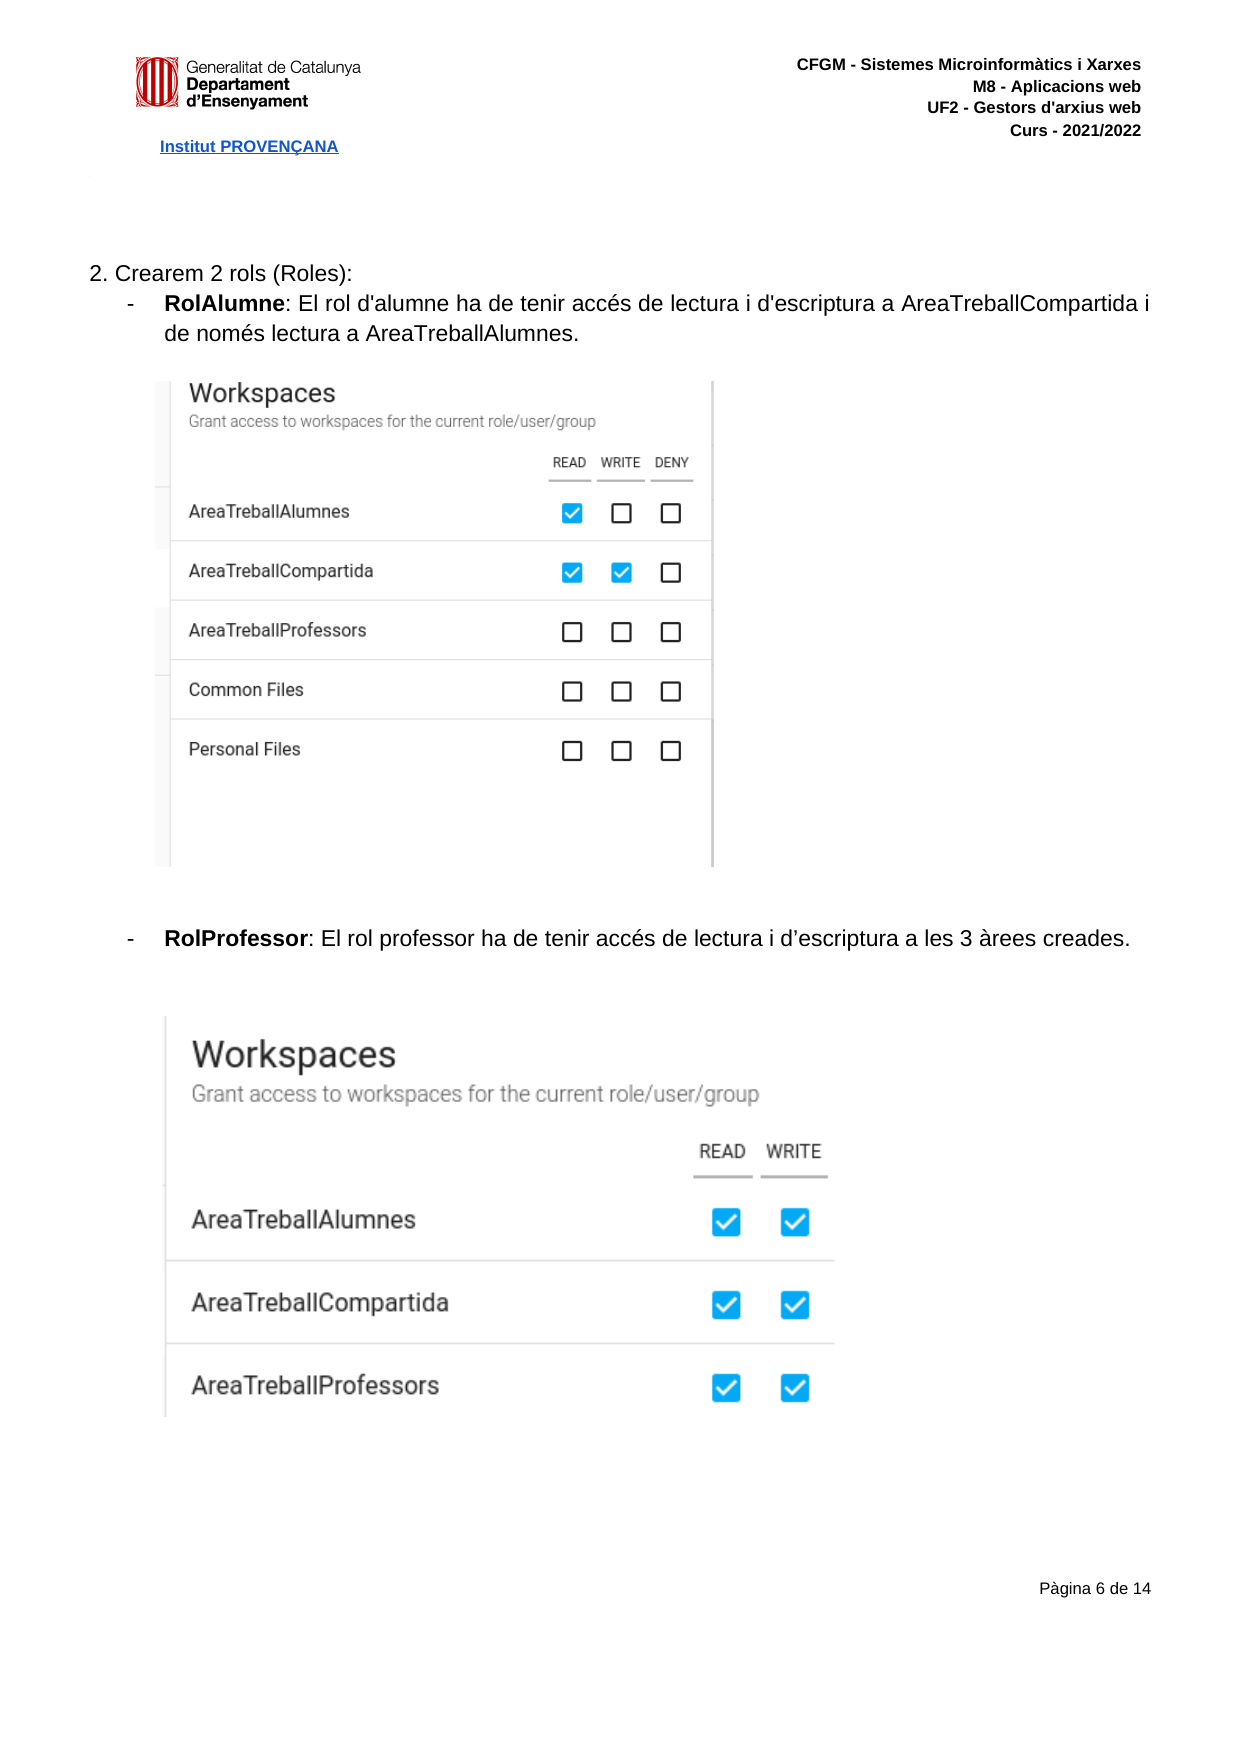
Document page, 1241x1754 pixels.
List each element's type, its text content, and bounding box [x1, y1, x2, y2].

list RolProfessor: El rol professor ha de tenir accés de lectura i d’escriptura a les 3 àrees creades. [127, 924, 1151, 951]
picture [154, 381, 714, 867]
picture [162, 1016, 835, 1417]
list RolAlumne: El rol d'alumne ha de tenir accés de lectura i d'escriptura a AreaTreballCompartida i de només lectura a AreaTreballAlumnes. [127, 290, 1151, 347]
text 2. Crearem 2 rols (Roles): [89, 260, 1151, 286]
picture [99, 32, 397, 133]
